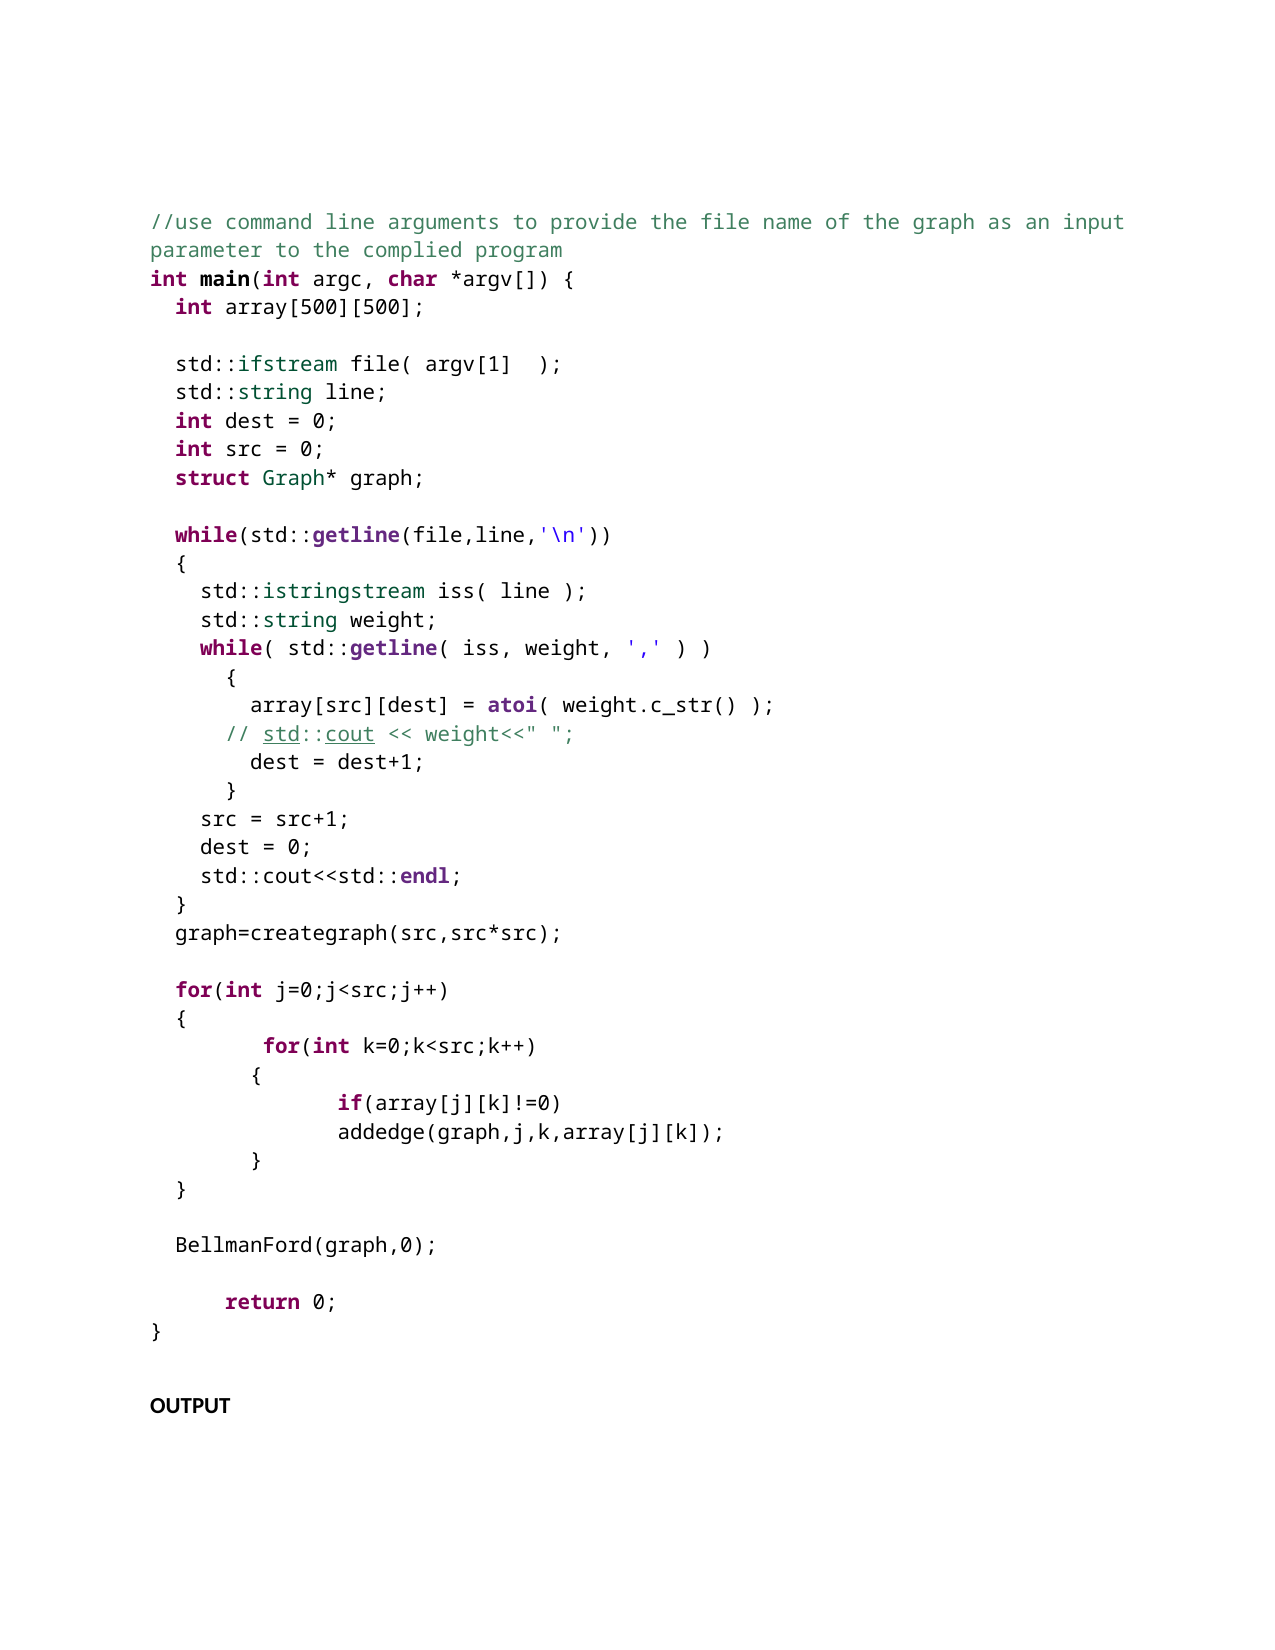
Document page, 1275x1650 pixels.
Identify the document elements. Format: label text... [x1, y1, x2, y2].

text return 0; [150, 1287, 1125, 1316]
text for(int j=0;j<src;j++) [150, 975, 1125, 1003]
text dest = 0; [150, 832, 1125, 861]
text } [150, 1145, 1125, 1174]
text std::string weight; [150, 605, 1125, 633]
text dest = dest+1; [150, 747, 1125, 776]
text graph=creategraph(src,src*src); [150, 918, 1125, 946]
text } [150, 889, 1125, 918]
text int dest = 0; [150, 406, 1125, 434]
text // std::cout << weight<<" "; [150, 719, 1125, 747]
text std::string line; [150, 377, 1125, 406]
text struct Graph* graph; [150, 463, 1125, 491]
text { [150, 1060, 1125, 1088]
text } [150, 776, 1125, 804]
text std::ifstream file( argv[1] ); [150, 349, 1125, 377]
text int array[500][500]; [150, 292, 1125, 321]
text int src = 0; [150, 434, 1125, 463]
text array[src][dest] = atoi( weight.c_str() ); [150, 690, 1125, 719]
text std::cout<<std::endl; [150, 861, 1125, 889]
text int main(int argc, char *argv[]) { [150, 264, 1125, 292]
text addedge(graph,j,k,array[j][k]); [150, 1117, 1125, 1145]
text for(int k=0;k<src;k++) [150, 1032, 1125, 1060]
text while( std::getline( iss, weight, ',' ) ) [150, 633, 1125, 662]
text } [150, 1316, 1125, 1344]
text src = src+1; [150, 804, 1125, 832]
text BellmanFord(graph,0); [150, 1231, 1125, 1259]
text if(array[j][k]!=0) [150, 1088, 1125, 1117]
text } [150, 1174, 1125, 1202]
text std::istringstream iss( line ); [150, 577, 1125, 605]
text { [150, 1003, 1125, 1032]
text { [150, 662, 1125, 690]
text while(std::getline(file,line,'\n')) [150, 520, 1125, 548]
text //use command line arguments to provide the file name of the graph as an input parameter to the complied program [150, 207, 1125, 264]
text { [150, 548, 1125, 577]
text OUTPUT [150, 1391, 1125, 1419]
